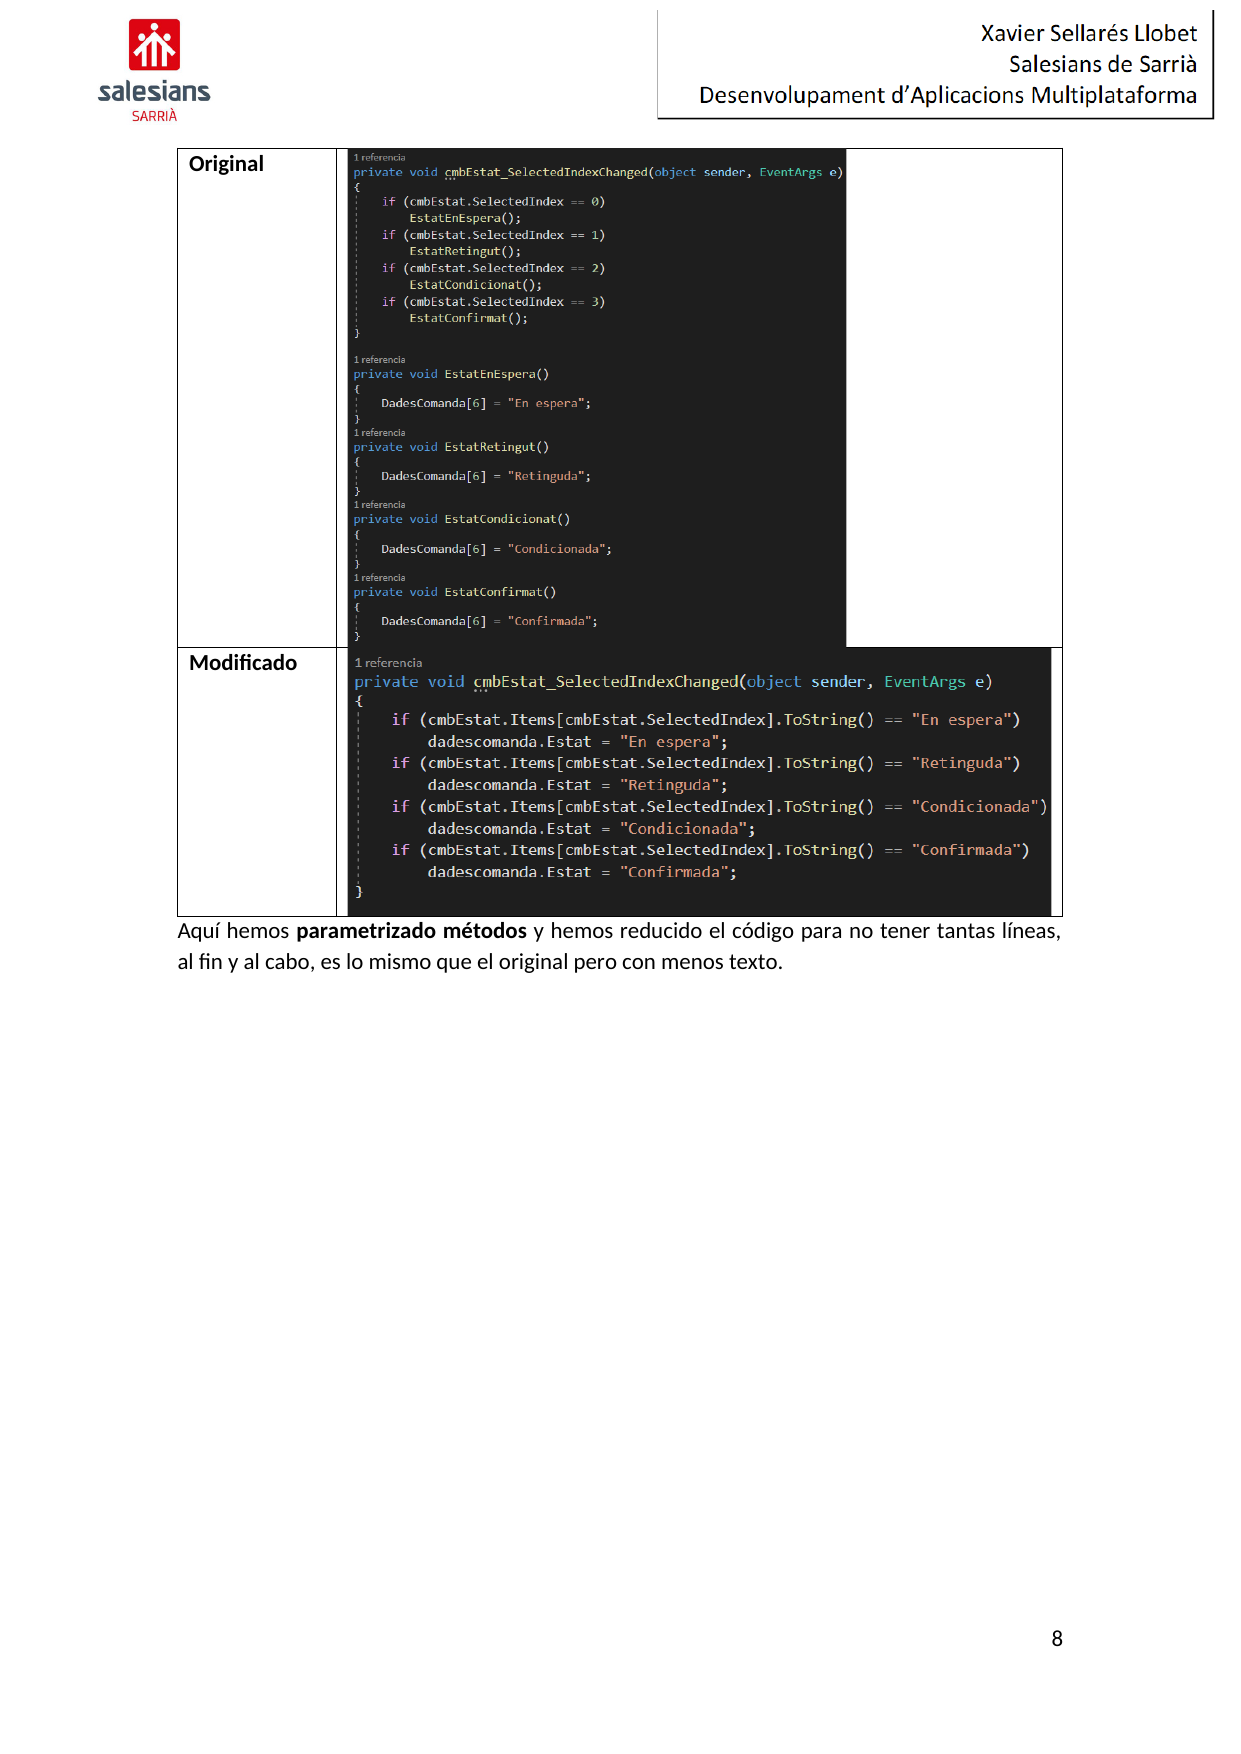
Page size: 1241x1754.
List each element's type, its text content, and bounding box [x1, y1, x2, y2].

picture [657, 10, 1218, 123]
text Aquí hemos parametrizado métodos y hemos reducido el código para no tener tantas líneas, al fin y al cabo, es lo mismo que el original pero con menos texto. [177, 917, 1063, 975]
picture [347, 148, 1052, 916]
table_cell Modificado [178, 648, 336, 916]
table_header [337, 149, 347, 647]
table_cell [1052, 648, 1062, 916]
table_cell [337, 648, 347, 916]
table_header Original [178, 149, 336, 647]
picture [42, 14, 263, 125]
table_header [847, 149, 1062, 647]
